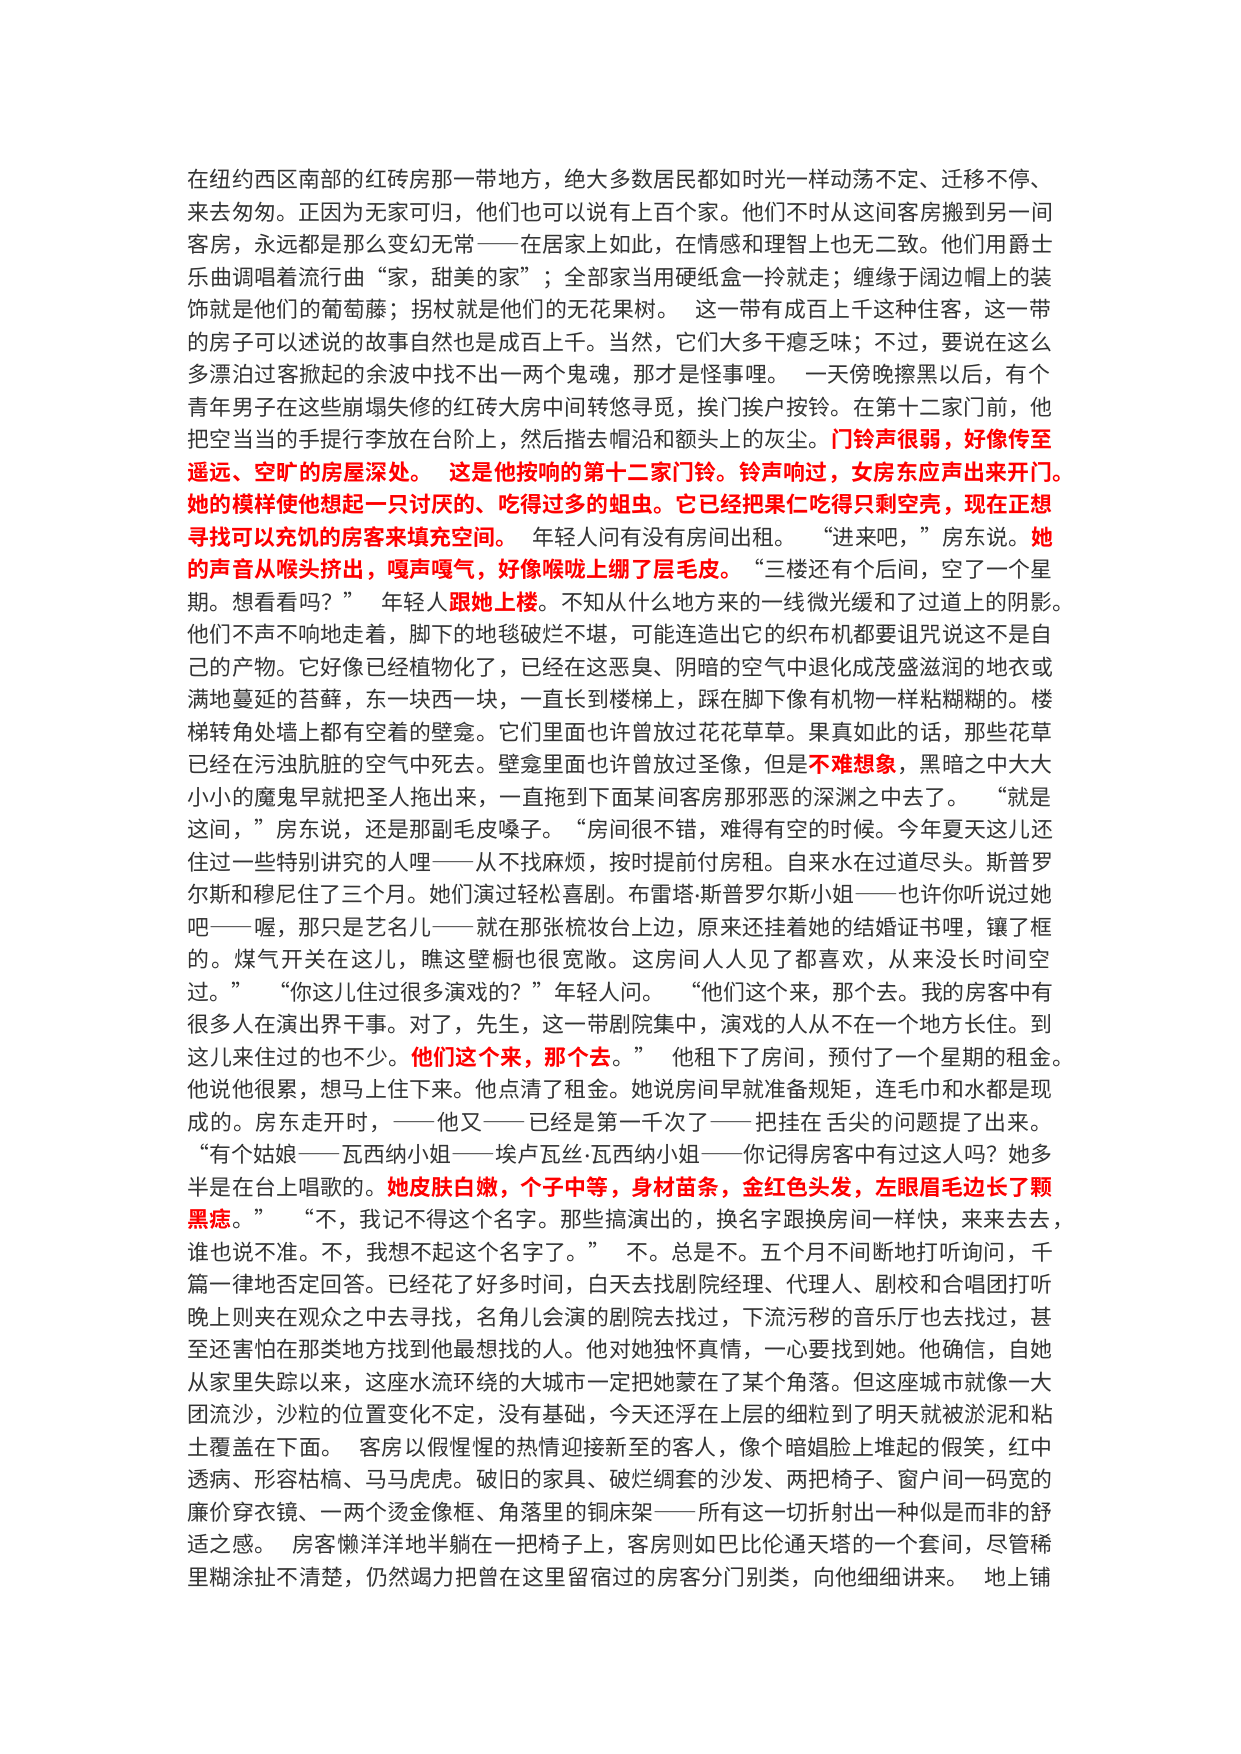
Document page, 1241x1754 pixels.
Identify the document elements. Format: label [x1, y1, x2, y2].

text [187, 162, 1053, 1592]
